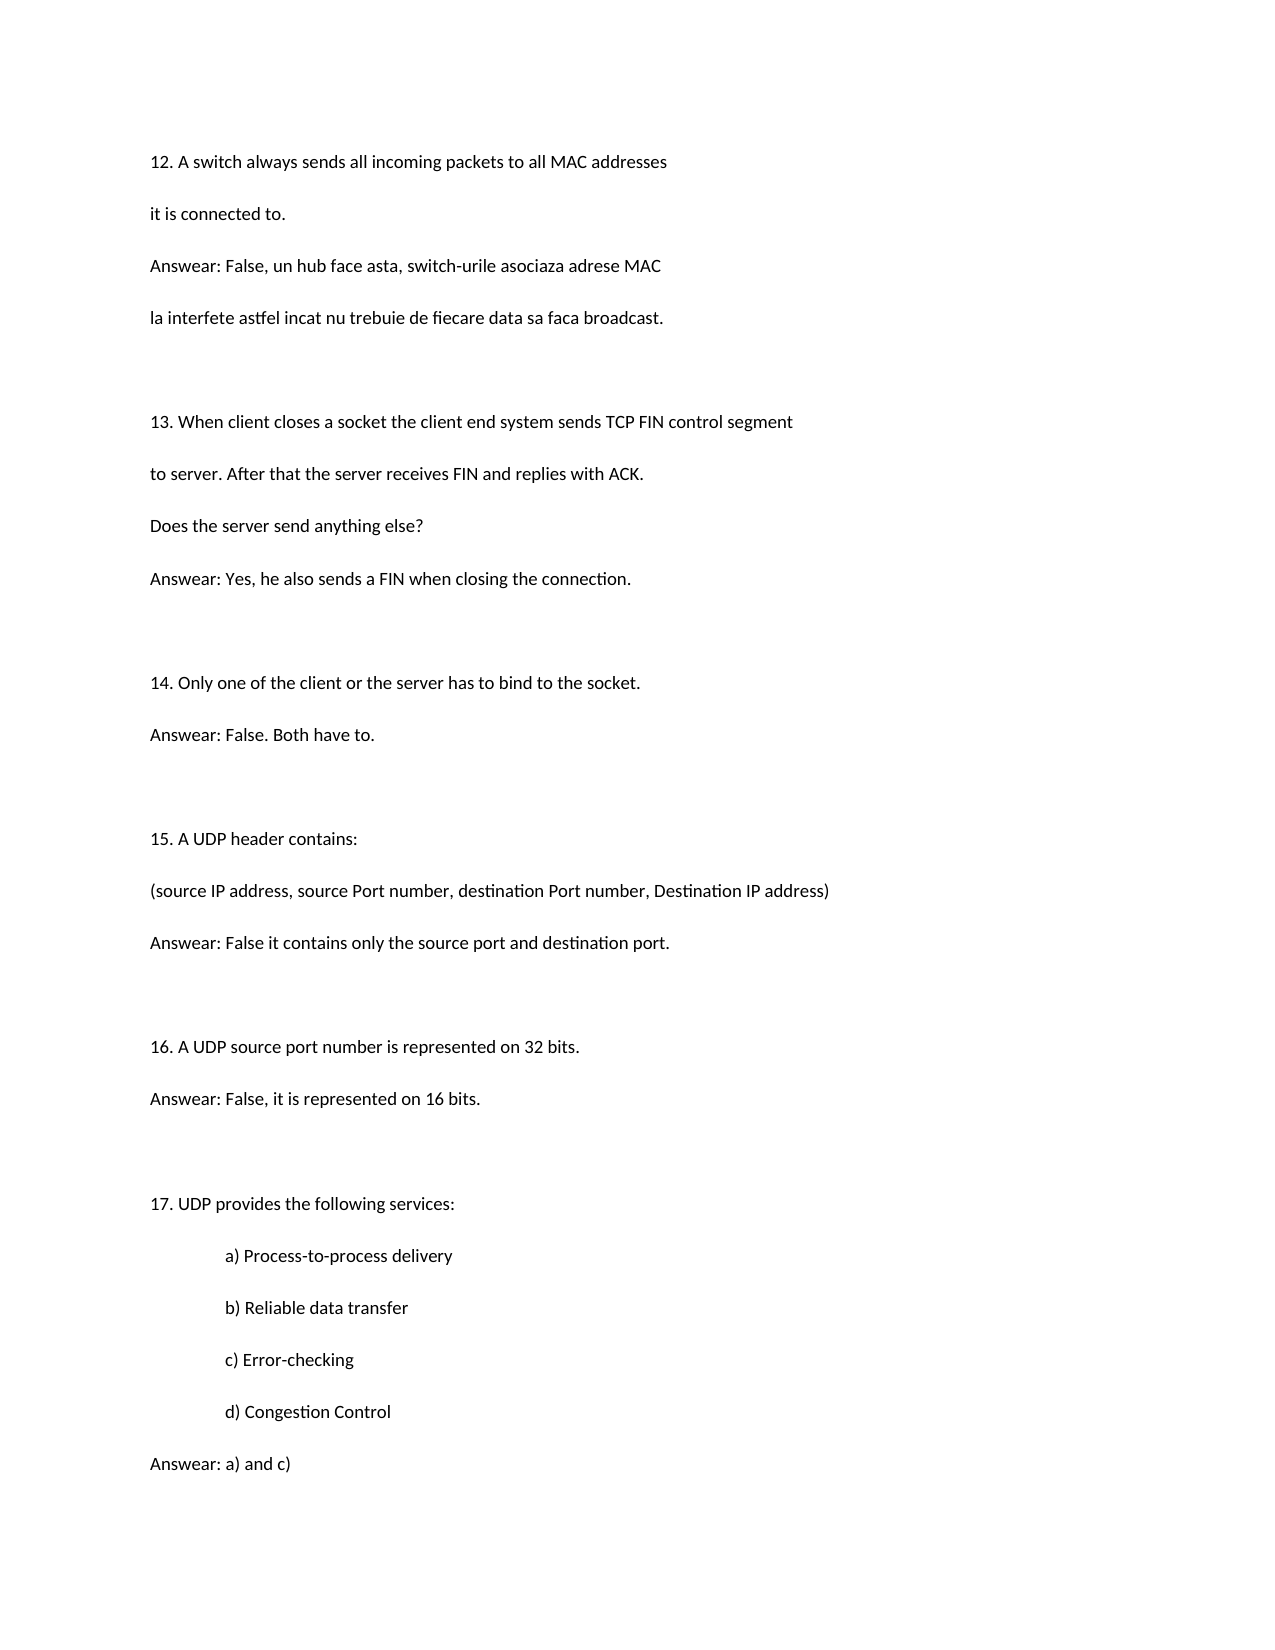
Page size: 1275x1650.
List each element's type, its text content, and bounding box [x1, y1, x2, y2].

text to server. After that the server receives FIN and replies with ACK. [150, 462, 1125, 485]
text 16. A UDP source port number is represented on 32 bits. [150, 1035, 1125, 1058]
text a) Process-to-process delivery [150, 1244, 1125, 1267]
text 13. When client closes a socket the client end system sends TCP FIN control segment [150, 410, 1125, 433]
text Answear: a) and c) [150, 1452, 1125, 1475]
text Answear: False, un hub face asta, switch-urile asociaza adrese MAC [150, 254, 1125, 277]
text (source IP address, source Port number, destination Port number, Destination IP address) [150, 879, 1125, 902]
text 15. A UDP header contains: [150, 827, 1125, 850]
text 12. A switch always sends all incoming packets to all MAC addresses [150, 150, 1125, 173]
text Answear: False. Both have to. [150, 723, 1125, 746]
text d) Congestion Control [150, 1400, 1125, 1423]
text 17. UDP provides the following services: [150, 1192, 1125, 1214]
text Answear: Yes, he also sends a FIN when closing the connection. [150, 567, 1125, 589]
text b) Reliable data transfer [150, 1296, 1125, 1319]
text 14. Only one of the client or the server has to bind to the socket. [150, 671, 1125, 694]
text Does the server send anything else? [150, 514, 1125, 537]
text it is connected to. [150, 202, 1125, 225]
text Answear: False, it is represented on 16 bits. [150, 1087, 1125, 1110]
text c) Error-checking [150, 1348, 1125, 1371]
text Answear: False it contains only the source port and destination port. [150, 931, 1125, 954]
text la interfete astfel incat nu trebuie de fiecare data sa faca broadcast. [150, 306, 1125, 329]
